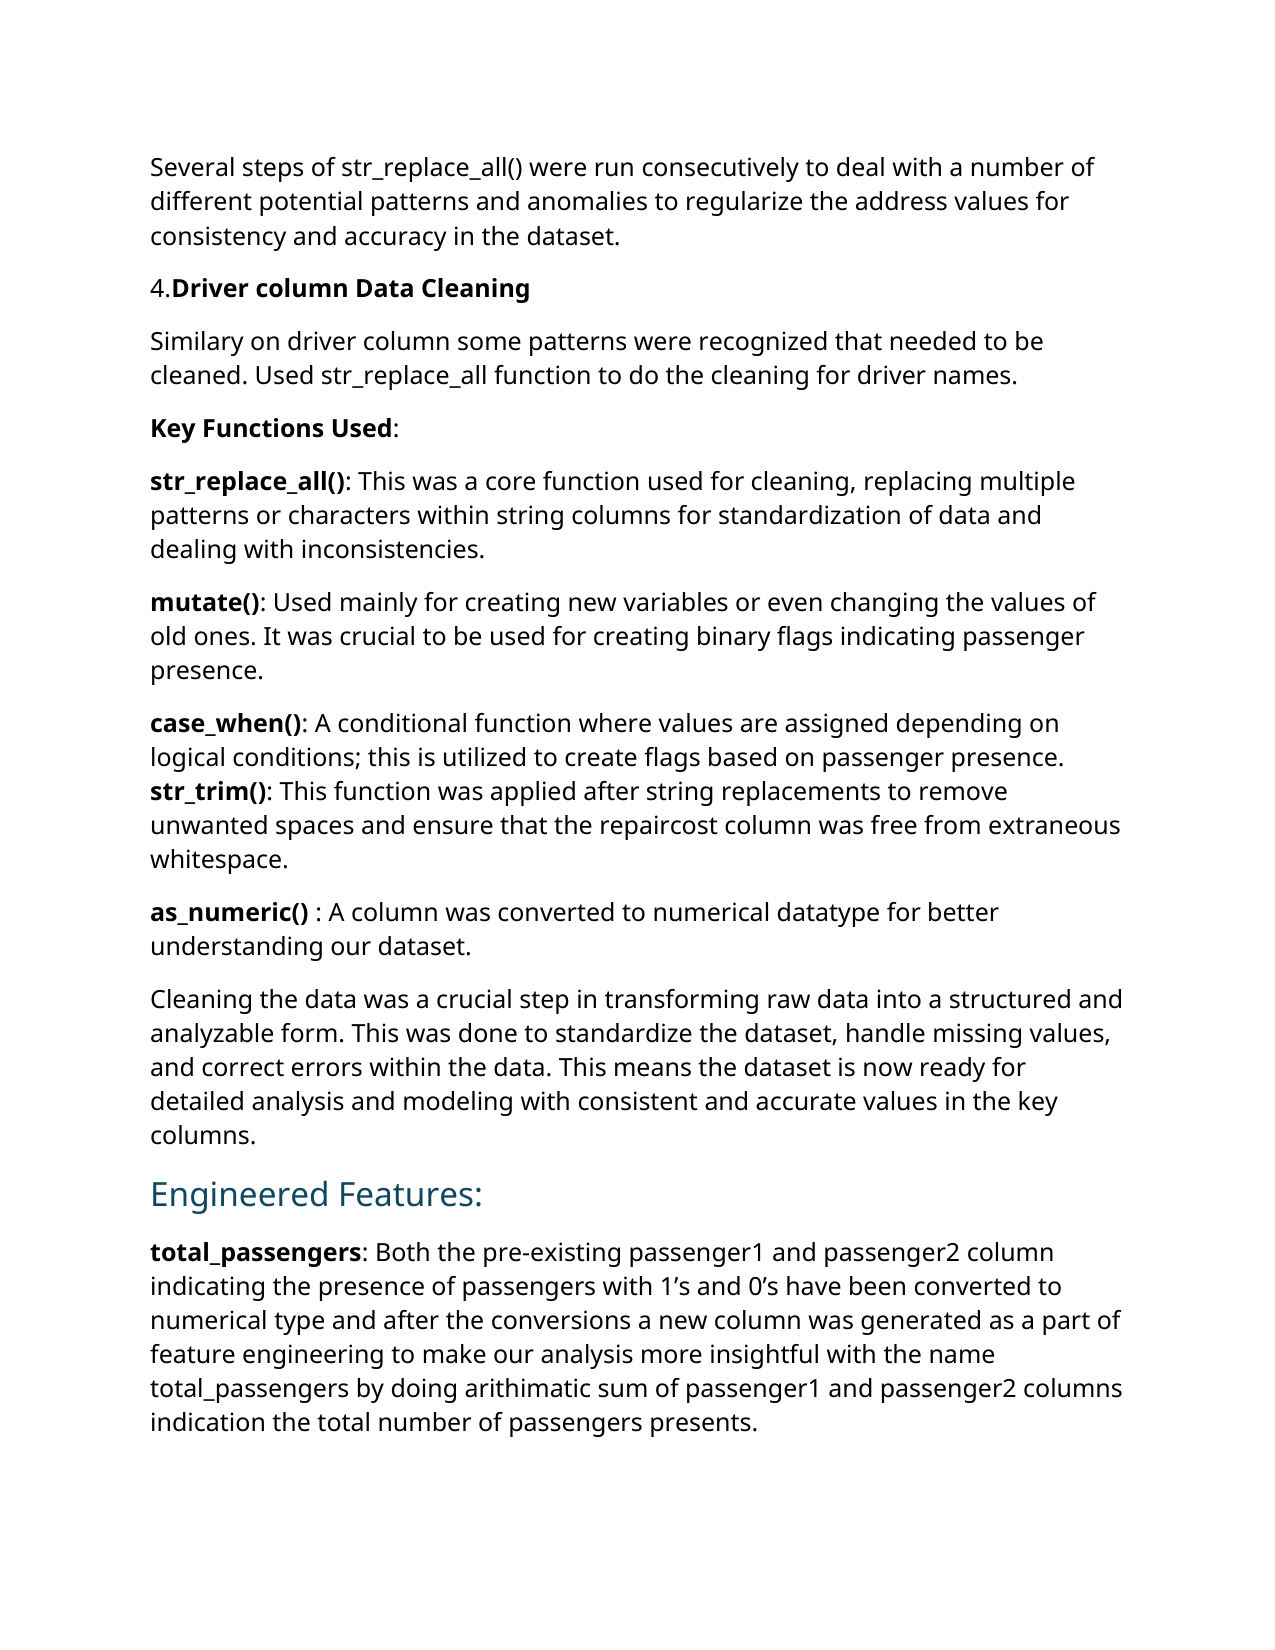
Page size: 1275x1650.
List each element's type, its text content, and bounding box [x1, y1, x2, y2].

text 4.Driver column Data Cleaning [150, 271, 1125, 305]
text case_when(): A conditional function where values are assigned depending on logical conditions; this is utilized to create flags based on passenger presence. str_trim(): This function was applied after string replacements to remove unwanted spaces and ensure that the repaircost column was free from extraneous whitespace. [150, 705, 1125, 876]
text Cleaning the data was a crucial step in transforming raw data into a structured and analyzable form. This was done to standardize the dataset, handle missing values, and correct errors within the data. This means the dataset is now ready for detailed analysis and modeling with consistent and accurate values in the key columns. [150, 981, 1125, 1152]
text total_passengers: Both the pre-existing passenger1 and passenger2 column indicating the presence of passengers with 1’s and 0’s have been converted to numerical type and after the conversions a new column was generated as a part of feature engineering to make our analysis more insightful with the name total_passengers by doing arithimatic sum of passenger1 and passenger2 columns indication the total number of passengers presents. [150, 1234, 1125, 1439]
text Similary on driver column some patterns were recognized that needed to be cleaned. Used str_replace_all function to do the cleaning for driver names. [150, 324, 1125, 392]
text str_replace_all(): This was a core function used for cleaning, replacing multiple patterns or characters within string columns for standardization of data and dealing with inconsistencies. [150, 463, 1125, 566]
text mutate(): Used mainly for creating new variables or even changing the values of old ones. It was crucial to be used for creating binary flags indicating passenger presence. [150, 584, 1125, 687]
text Key Functions Used: [150, 411, 1125, 445]
text as_numeric() : A column was converted to numerical datatype for better understanding our dataset. [150, 894, 1125, 962]
subtitle Engineered Features: [150, 1170, 1125, 1216]
text Several steps of str_replace_all() were run consecutively to deal with a number of different potential patterns and anomalies to regularize the address values for consistency and accuracy in the dataset. [150, 150, 1125, 252]
